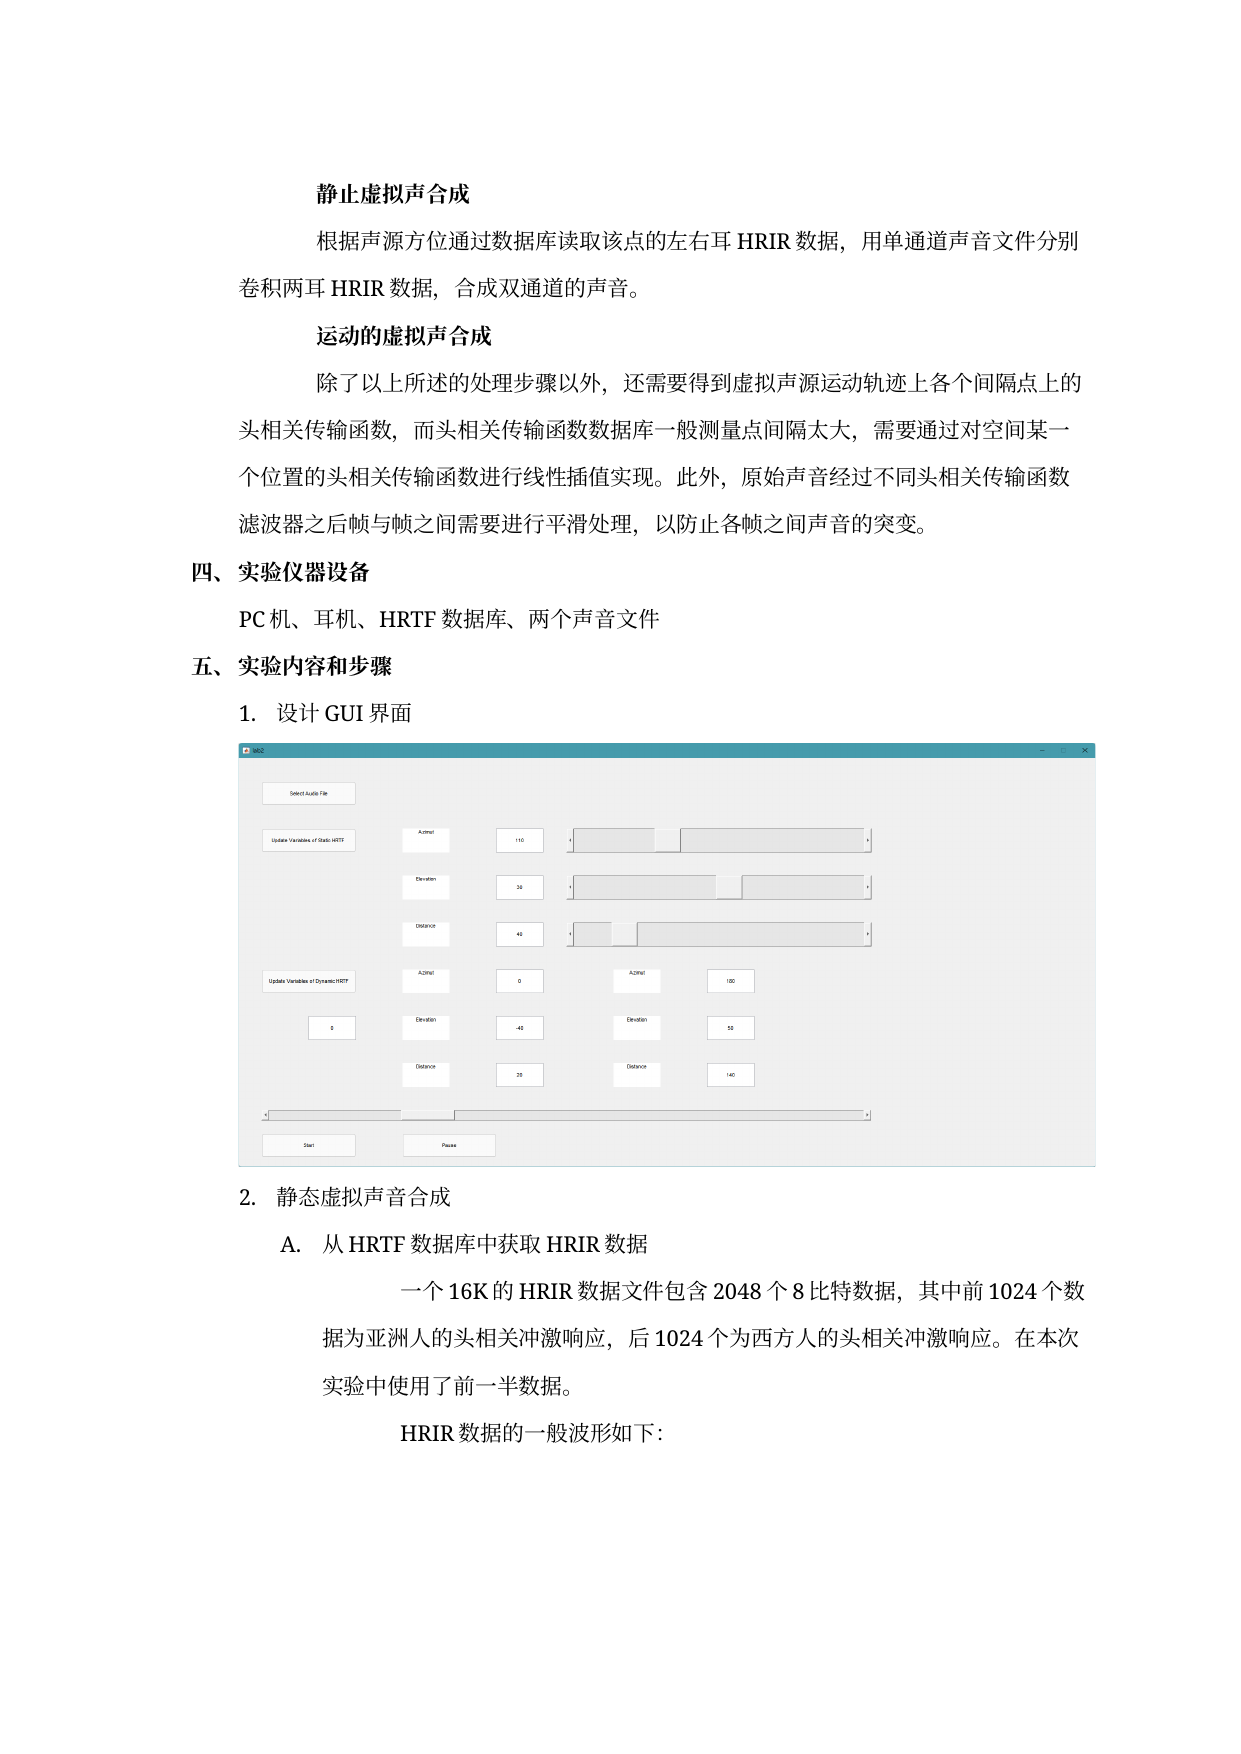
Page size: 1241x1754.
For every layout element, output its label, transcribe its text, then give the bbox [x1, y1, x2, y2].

list PC机、耳机、HRTF数据库、两个声音文件 [238, 602, 1090, 634]
list 静止虚拟声合成 [238, 177, 1090, 209]
picture [238, 743, 1096, 1167]
list 从HRTF数据库中获取HRIR数据 [280, 1227, 1090, 1258]
list 实验内容和步骤 [192, 649, 1090, 681]
list 运动的虚拟声合成 [238, 319, 1090, 350]
list 除了以上所述的处理步骤以外，还需要得到虚拟声源运动轨迹上各个间隔点上的头相关传输函数，而头相关传输函数数据库一般测量点间隔太大，需要通过对空间某一个位置的头相关传输函数进行线性插值实现。此外，原始声音经过不同头相关传输函数滤波器之后帧与帧之间需要进行平滑处理，以防止各帧之间声音的突变。 [238, 366, 1090, 539]
list 设计GUI界面 [238, 697, 1090, 728]
list 一个16K的HRIR数据文件包含2048个8比特数据，其中前1024个数据为亚洲人的头相关冲激响应，后1024个为西方人的头相关冲激响应。在本次实验中使用了前一半数据。 [322, 1274, 1090, 1400]
list 实验仪器设备 [192, 555, 1090, 586]
list HRIR数据的一般波形如下： [322, 1416, 1090, 1448]
list 静态虚拟声音合成 [238, 1180, 1090, 1211]
list 根据声源方位通过数据库读取该点的左右耳HRIR数据，用单通道声音文件分别卷积两耳HRIR数据，合成双通道的声音。 [238, 224, 1090, 303]
